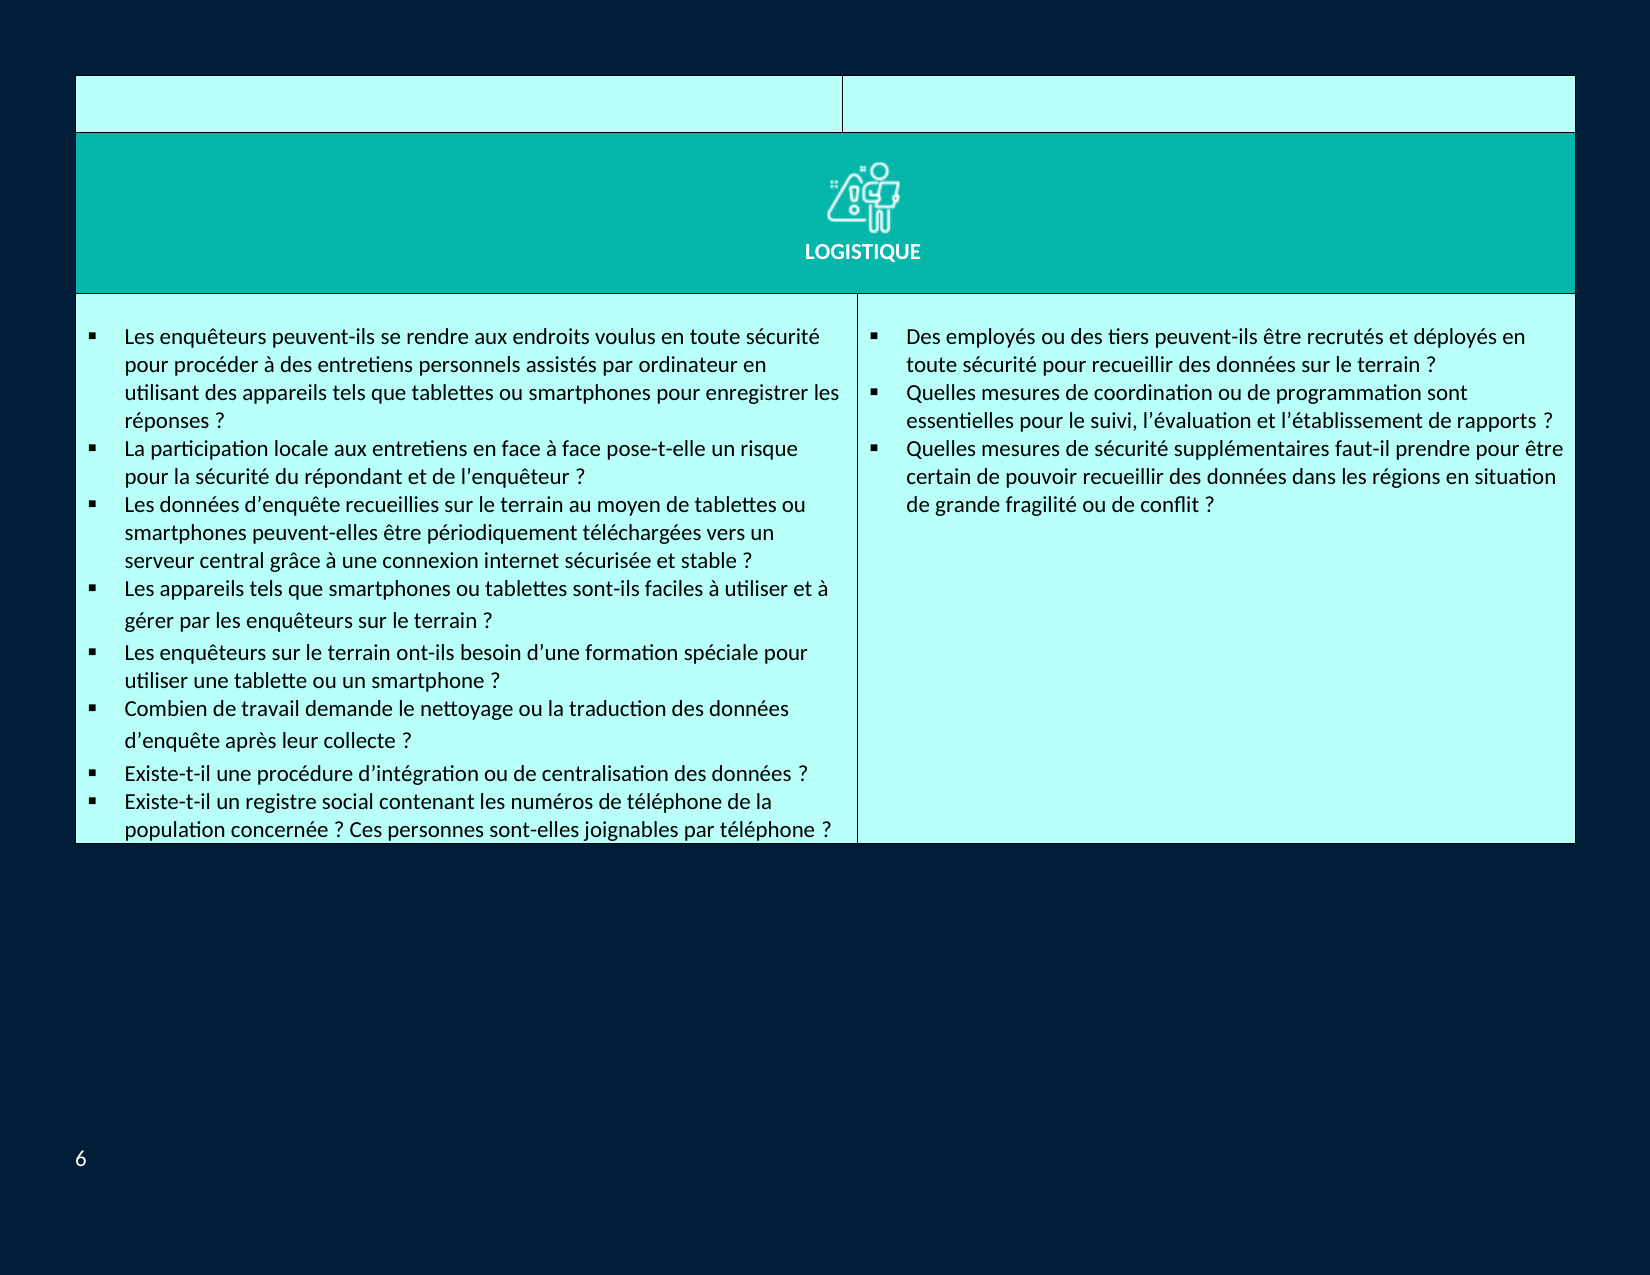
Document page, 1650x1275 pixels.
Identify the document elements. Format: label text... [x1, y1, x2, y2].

picture [823, 160, 903, 238]
table_cell Les enquêteurs peuvent-ils se rendre aux endroits voulus en toute sécurité pour procéder à des entretiens personnels assistés par ordinateur en utilisant des appareils tels que tablettes ou smartphones pour enregistrer les réponses ? La participation locale aux entretiens en face à face pose-t-elle un risque pour la sécurité du répondant et de l’enquêteur ? Les données d’enquête recueillies sur le terrain au moyen de tablettes ou smartphones peuvent-elles être périodiquement téléchargées vers un serveur central grâce à une connexion internet sécurisée et stable ? Les appareils tels que smartphones ou tablettes sont-ils faciles à utiliser et à gérer par les enquêteurs sur le terrain ? Les enquêteurs sur le terrain ont-ils besoin d’une formation spéciale pour utiliser une tablette ou un smartphone ? Combien de travail demande le nettoyage ou la traduction des données d’enquête après leur collecte ? Existe-t-il une procédure d’intégration ou de centralisation des données ? Existe-t-il un registre social contenant les numéros de téléphone de la population concernée ? Ces personnes sont-elles joignables par téléphone ? [76, 294, 857, 843]
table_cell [843, 76, 1575, 132]
table_cell Des employés ou des tiers peuvent-ils être recrutés et déployés en toute sécurité pour recueillir des données sur le terrain ? Quelles mesures de coordination ou de programmation sont essentielles pour le suivi, l’évaluation et l’établissement de rapports ? Quelles mesures de sécurité supplémentaires faut-il prendre pour être certain de pouvoir recueillir des données dans les régions en situation de grande fragilité ou de conflit ? [858, 294, 1575, 843]
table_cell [76, 76, 842, 132]
table_cell LOGISTIQUE [76, 133, 1575, 293]
